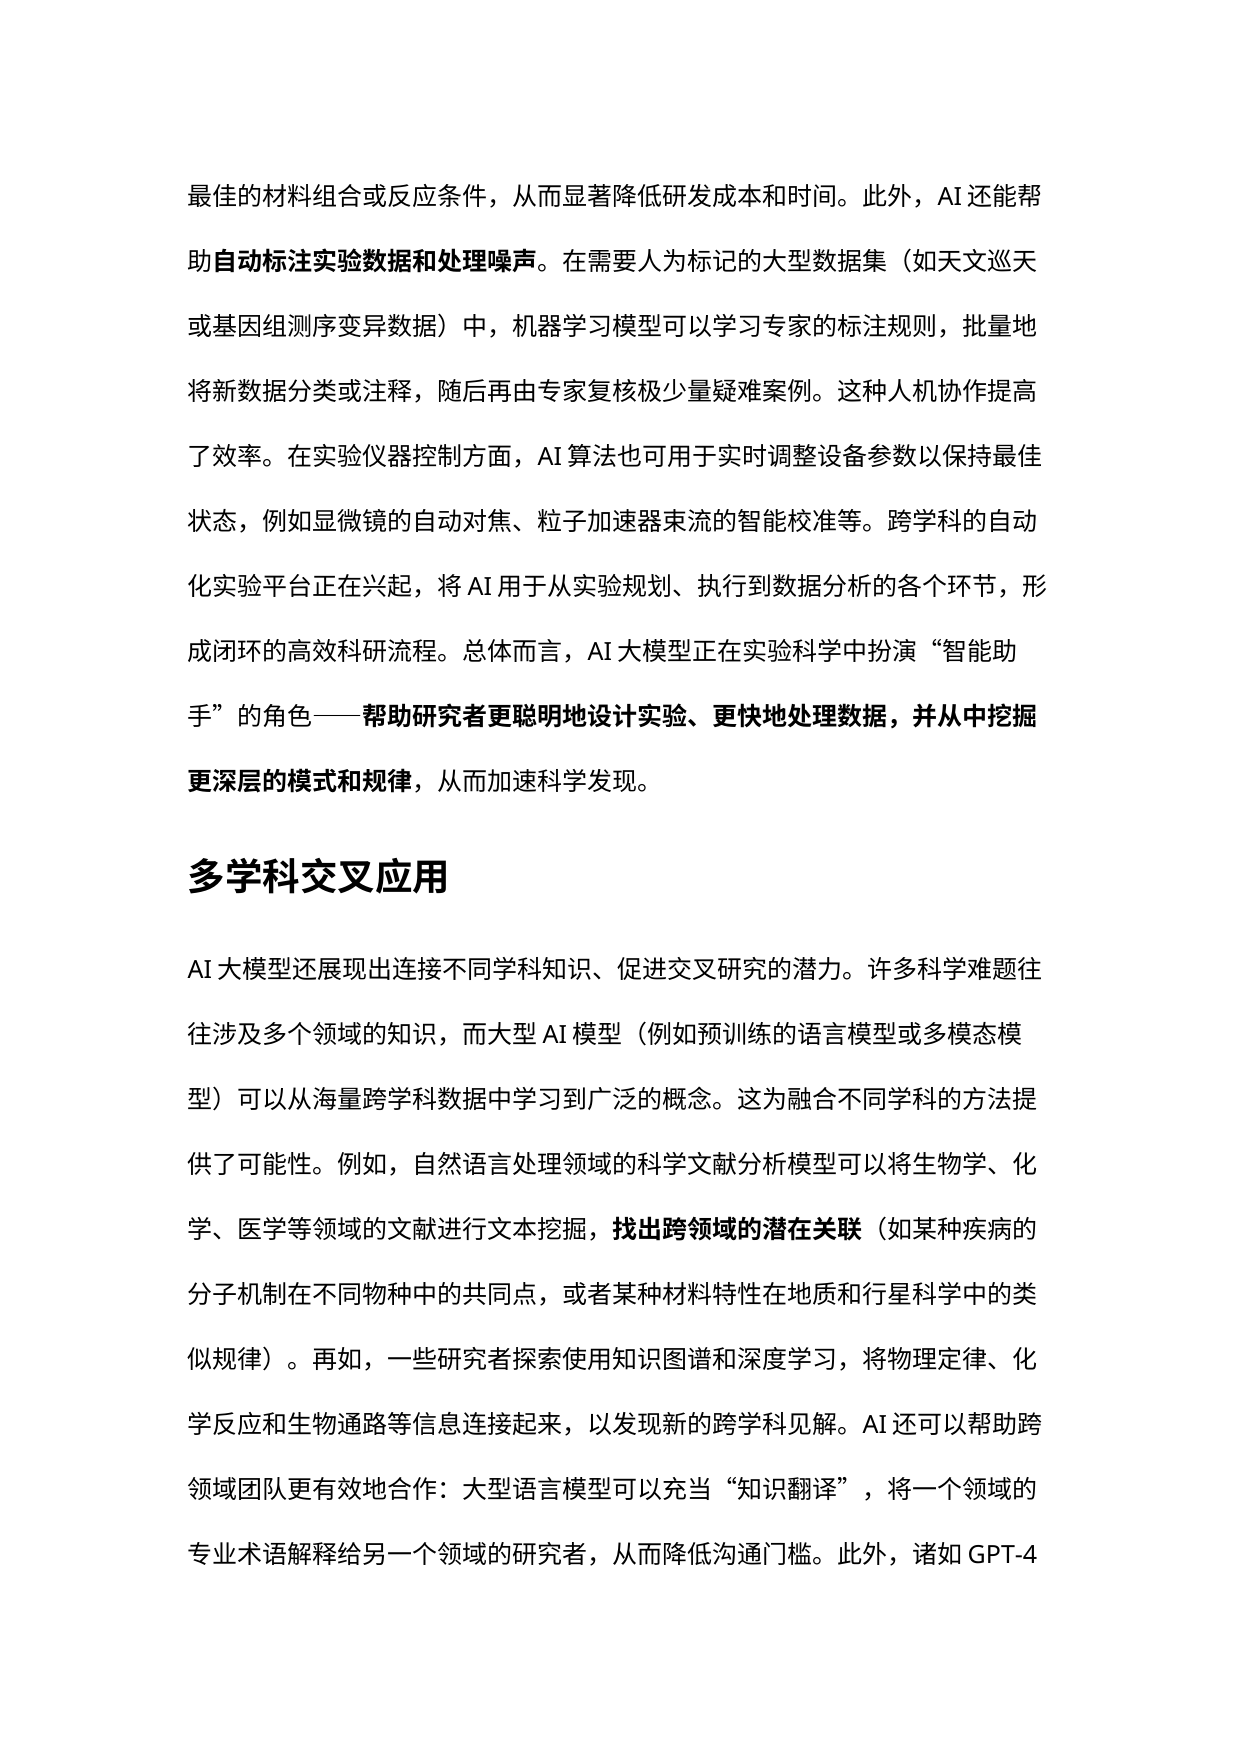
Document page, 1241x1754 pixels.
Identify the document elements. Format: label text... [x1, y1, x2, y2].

text 多学科交叉应用 [187, 841, 1053, 906]
